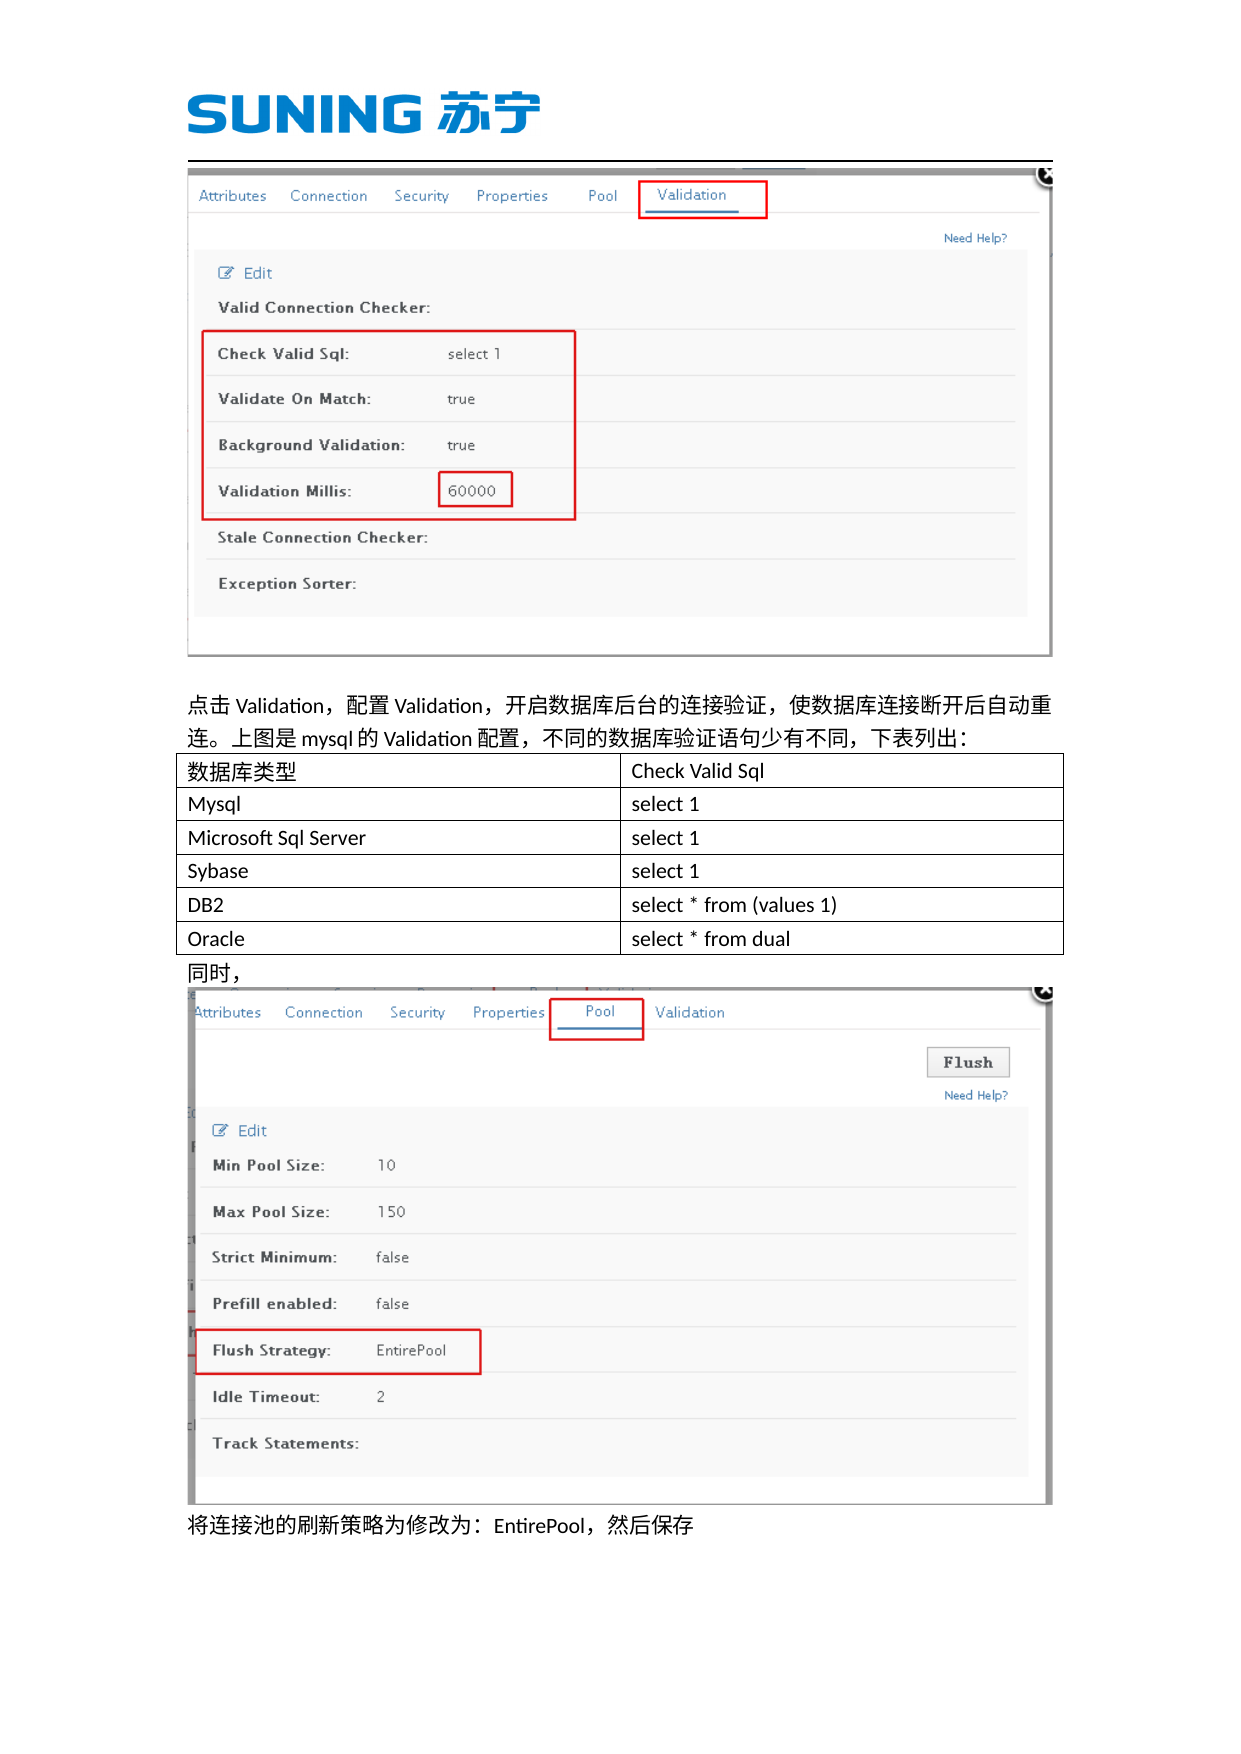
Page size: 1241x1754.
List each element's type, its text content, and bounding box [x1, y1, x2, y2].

picture [187, 987, 1053, 1505]
table_cell Oracle [177, 922, 620, 954]
table_cell select 1 [621, 788, 1063, 820]
table_cell select * from dual [621, 922, 1063, 954]
table_cell select 1 [621, 855, 1063, 887]
table_cell DB2 [177, 888, 620, 921]
text 同时， [187, 955, 1053, 987]
text 将连接池的刷新策略为修改为：EntirePool，然后保存 [187, 1508, 1053, 1540]
table_cell Sybase [177, 855, 620, 887]
text 点击Validation，配置Validation，开启数据库后台的连接验证，使数据库连接断开后自动重连。上图是mysql的Validation配置，不同的数据库验证语句少有不同，下表列出： [187, 688, 1053, 753]
picture [187, 88, 541, 136]
table_cell select * from (values 1) [621, 888, 1063, 921]
table_cell select 1 [621, 821, 1063, 854]
table_header 数据库类型 [177, 754, 620, 787]
table_cell Mysql [177, 788, 620, 820]
picture [187, 168, 1053, 657]
table_cell Microsoft Sql Server [177, 821, 620, 854]
table_header Check Valid Sql [621, 754, 1063, 787]
